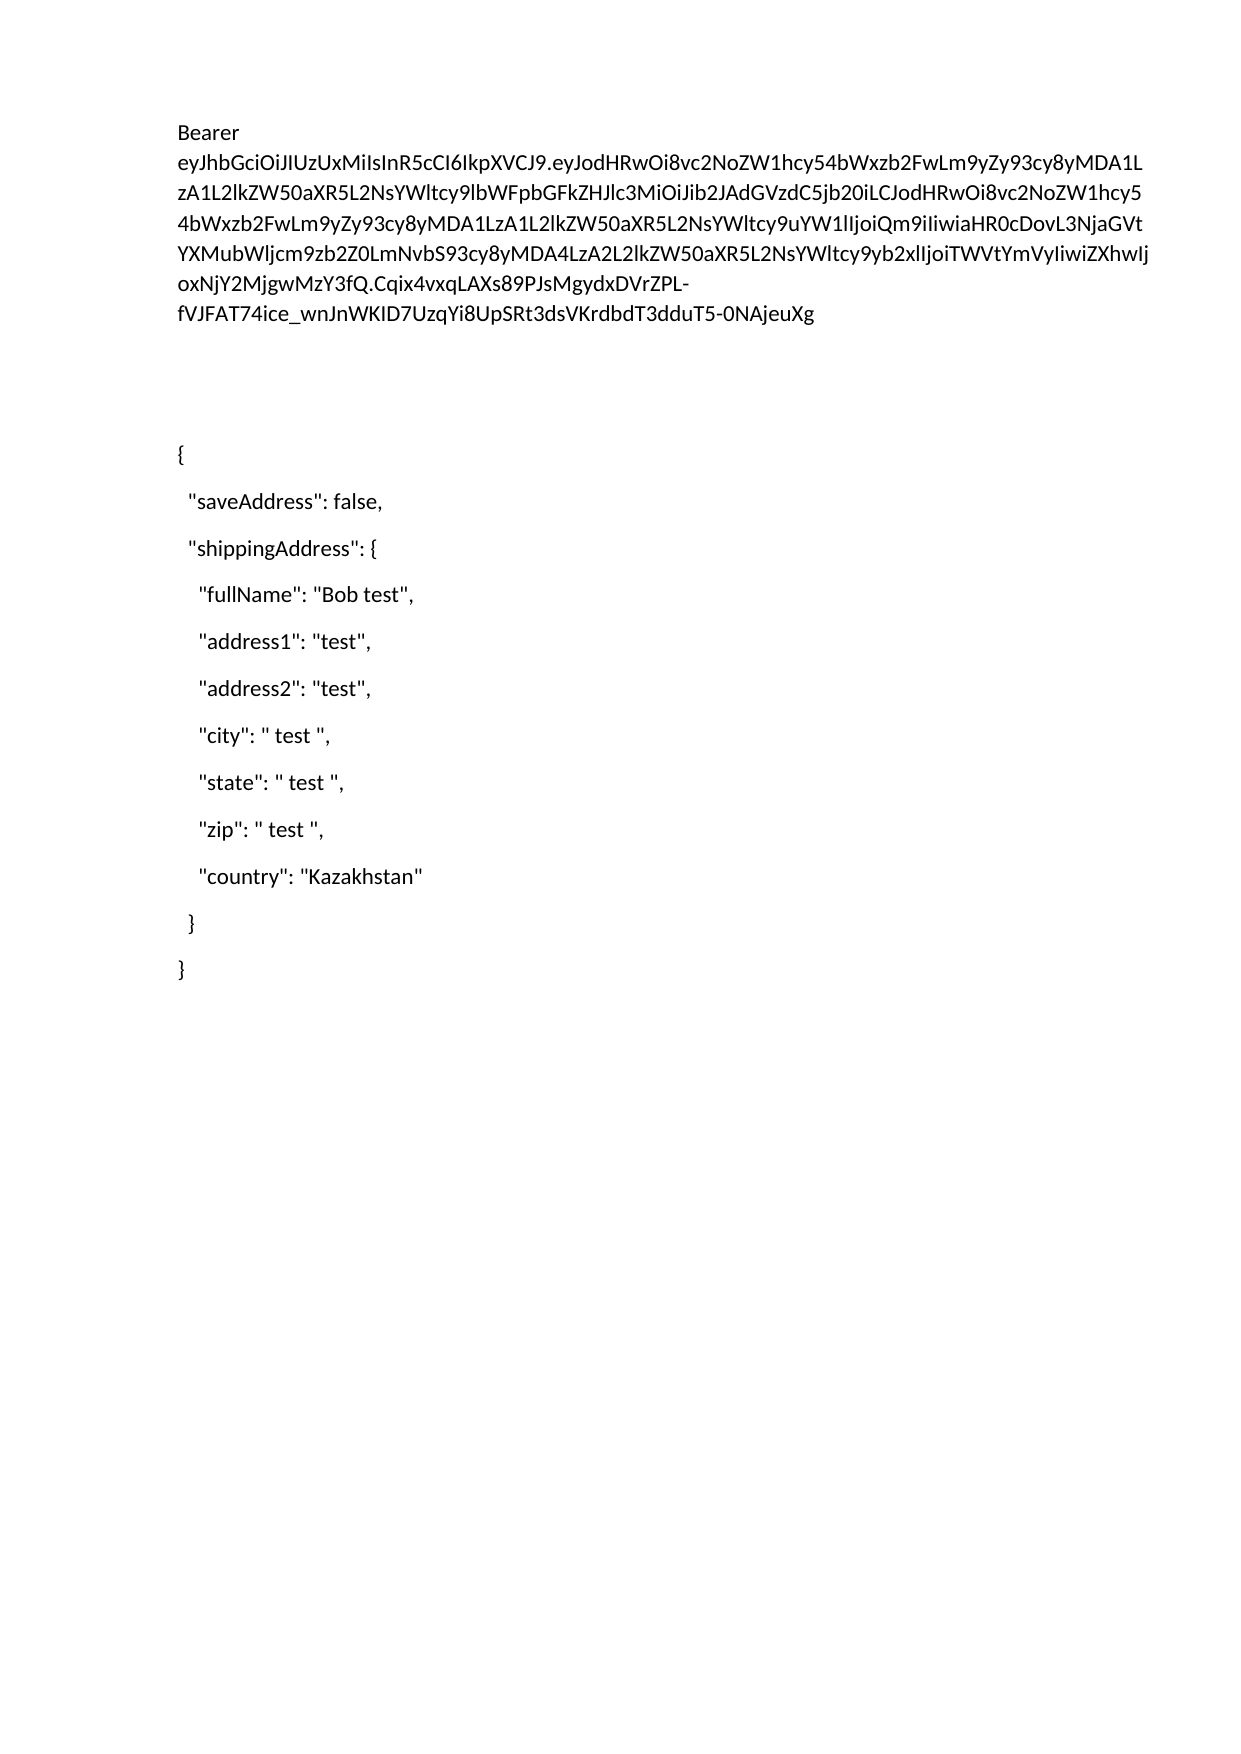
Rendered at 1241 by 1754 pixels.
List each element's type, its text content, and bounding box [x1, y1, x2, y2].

text "zip": " test ", [177, 815, 1152, 843]
text Bearer eyJhbGciOiJIUzUxMiIsInR5cCI6IkpXVCJ9.eyJodHRwOi8vc2NoZW1hcy54bWxzb2FwLm9yZy93cy8yMDA1LzA1L2lkZW50aXR5L2NsYWltcy9lbWFpbGFkZHJlc3MiOiJib2JAdGVzdC5jb20iLCJodHRwOi8vc2NoZW1hcy54bWxzb2FwLm9yZy93cy8yMDA1LzA1L2lkZW50aXR5L2NsYWltcy9uYW1lIjoiQm9iIiwiaHR0cDovL3NjaGVtYXMubWljcm9zb2Z0LmNvbS93cy8yMDA4LzA2L2lkZW50aXR5L2NsYWltcy9yb2xlIjoiTWVtYmVyIiwiZXhwIjoxNjY2MjgwMzY3fQ.Cqix4vxqLAXs89PJsMgydxDVrZPL-fVJFAT74ice_wnJnWKID7UzqYi8UpSRt3dsVKrdbdT3dduT5-0NAjeuXg [177, 118, 1152, 327]
text "fullName": "Bob test", [177, 581, 1152, 609]
text "country": "Kazakhstan" [177, 862, 1152, 890]
text "state": " test ", [177, 768, 1152, 796]
text "city": " test ", [177, 721, 1152, 749]
text } [177, 956, 1152, 984]
text "address2": "test", [177, 674, 1152, 702]
text "shippingAddress": { [177, 534, 1152, 562]
text { [177, 440, 1152, 468]
text "saveAddress": false, [177, 487, 1152, 515]
text "address1": "test", [177, 627, 1152, 656]
text } [177, 909, 1152, 937]
